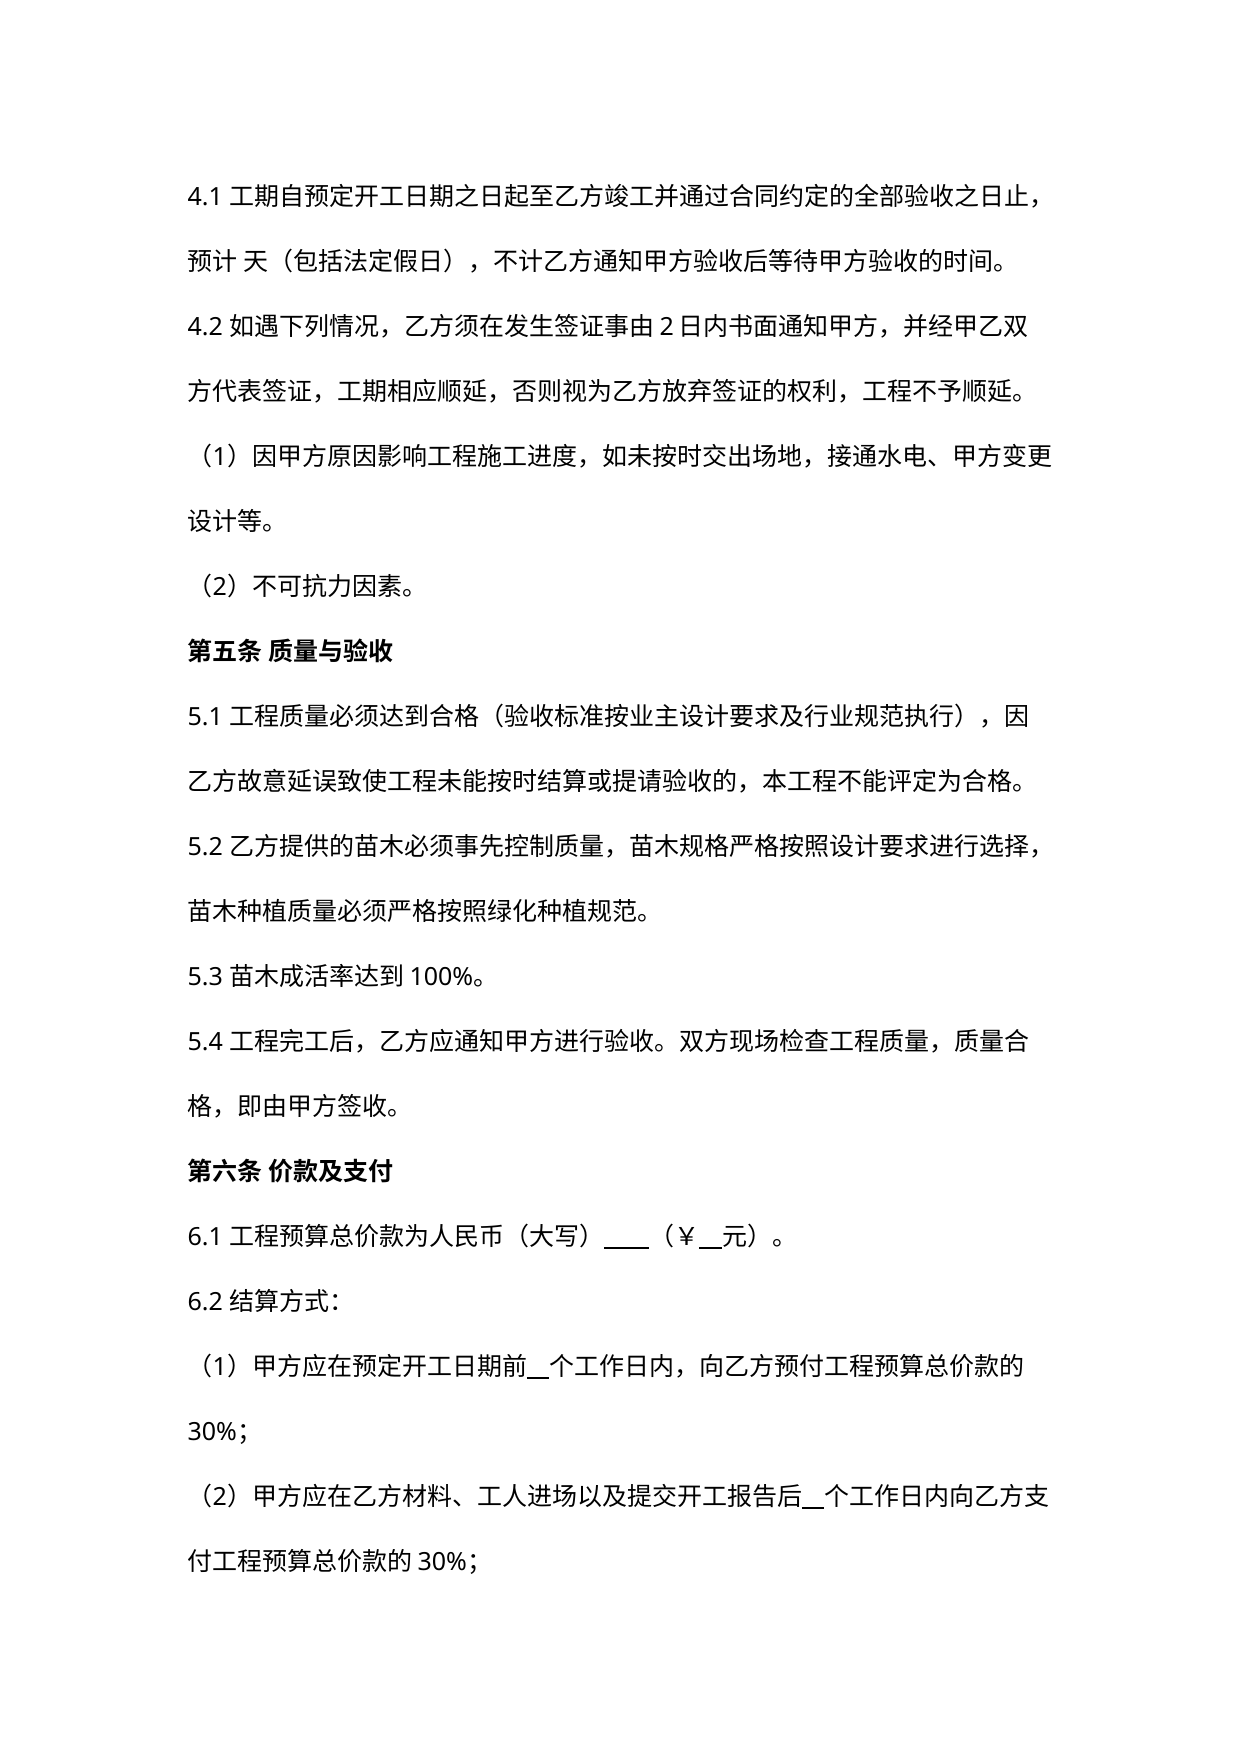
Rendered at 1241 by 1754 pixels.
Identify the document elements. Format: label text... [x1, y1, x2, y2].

subtitle 第六条 价款及支付 [187, 1137, 1053, 1202]
text 5.3 苗木成活率达到100%。 [187, 942, 1053, 1007]
text 6.2 结算方式： [187, 1267, 1053, 1332]
text 5.4 工程完工后，乙方应通知甲方进行验收。双方现场检查工程质量，质量合格，即由甲方签收。 [187, 1007, 1053, 1137]
text 4.2 如遇下列情况，乙方须在发生签证事由2日内书面通知甲方，并经甲乙双方代表签证，工期相应顺延，否则视为乙方放弃签证的权利，工程不予顺延。 [187, 292, 1053, 422]
text 4.1 工期自预定开工日期之日起至乙方竣工并通过合同约定的全部验收之日止，预计 天（包括法定假日），不计乙方通知甲方验收后等待甲方验收的时间。 [187, 162, 1053, 292]
text （1）甲方应在预定开工日期前 个工作日内，向乙方预付工程预算总价款的30%； [187, 1332, 1053, 1462]
text （1）因甲方原因影响工程施工进度，如未按时交出场地，接通水电、甲方变更设计等。 [187, 422, 1053, 552]
text （2）甲方应在乙方材料、工人进场以及提交开工报告后 个工作日内向乙方支付工程预算总价款的30%； [187, 1462, 1053, 1592]
text 5.1 工程质量必须达到合格（验收标准按业主设计要求及行业规范执行），因乙方故意延误致使工程未能按时结算或提请验收的，本工程不能评定为合格。 [187, 682, 1053, 812]
text 5.2 乙方提供的苗木必须事先控制质量，苗木规格严格按照设计要求进行选择，苗木种植质量必须严格按照绿化种植规范。 [187, 812, 1053, 942]
subtitle 第五条 质量与验收 [187, 617, 1053, 682]
text （2）不可抗力因素。 [187, 552, 1053, 617]
text 6.1 工程预算总价款为人民币（大写） （￥ 元）。 [187, 1202, 1053, 1267]
